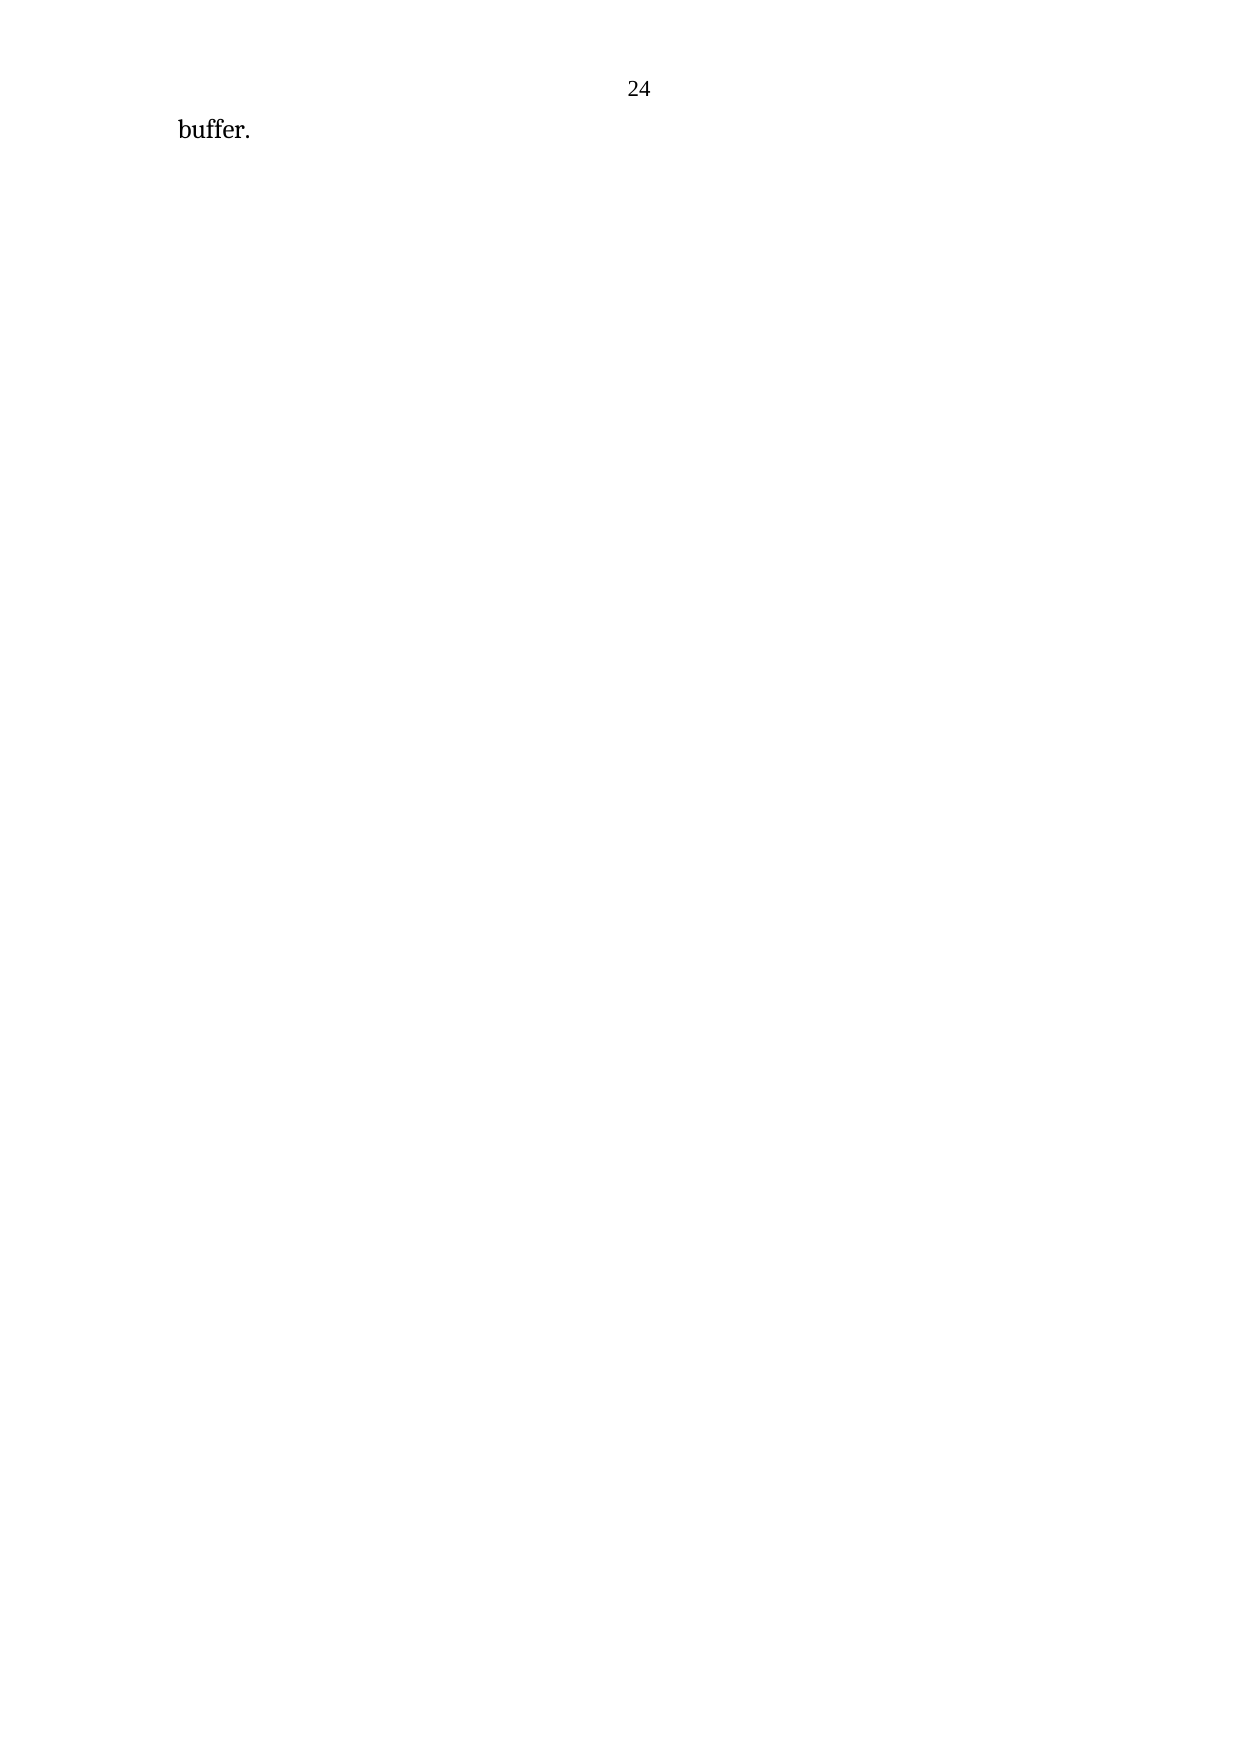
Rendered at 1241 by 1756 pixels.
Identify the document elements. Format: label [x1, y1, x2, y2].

text [177, 114, 1123, 146]
